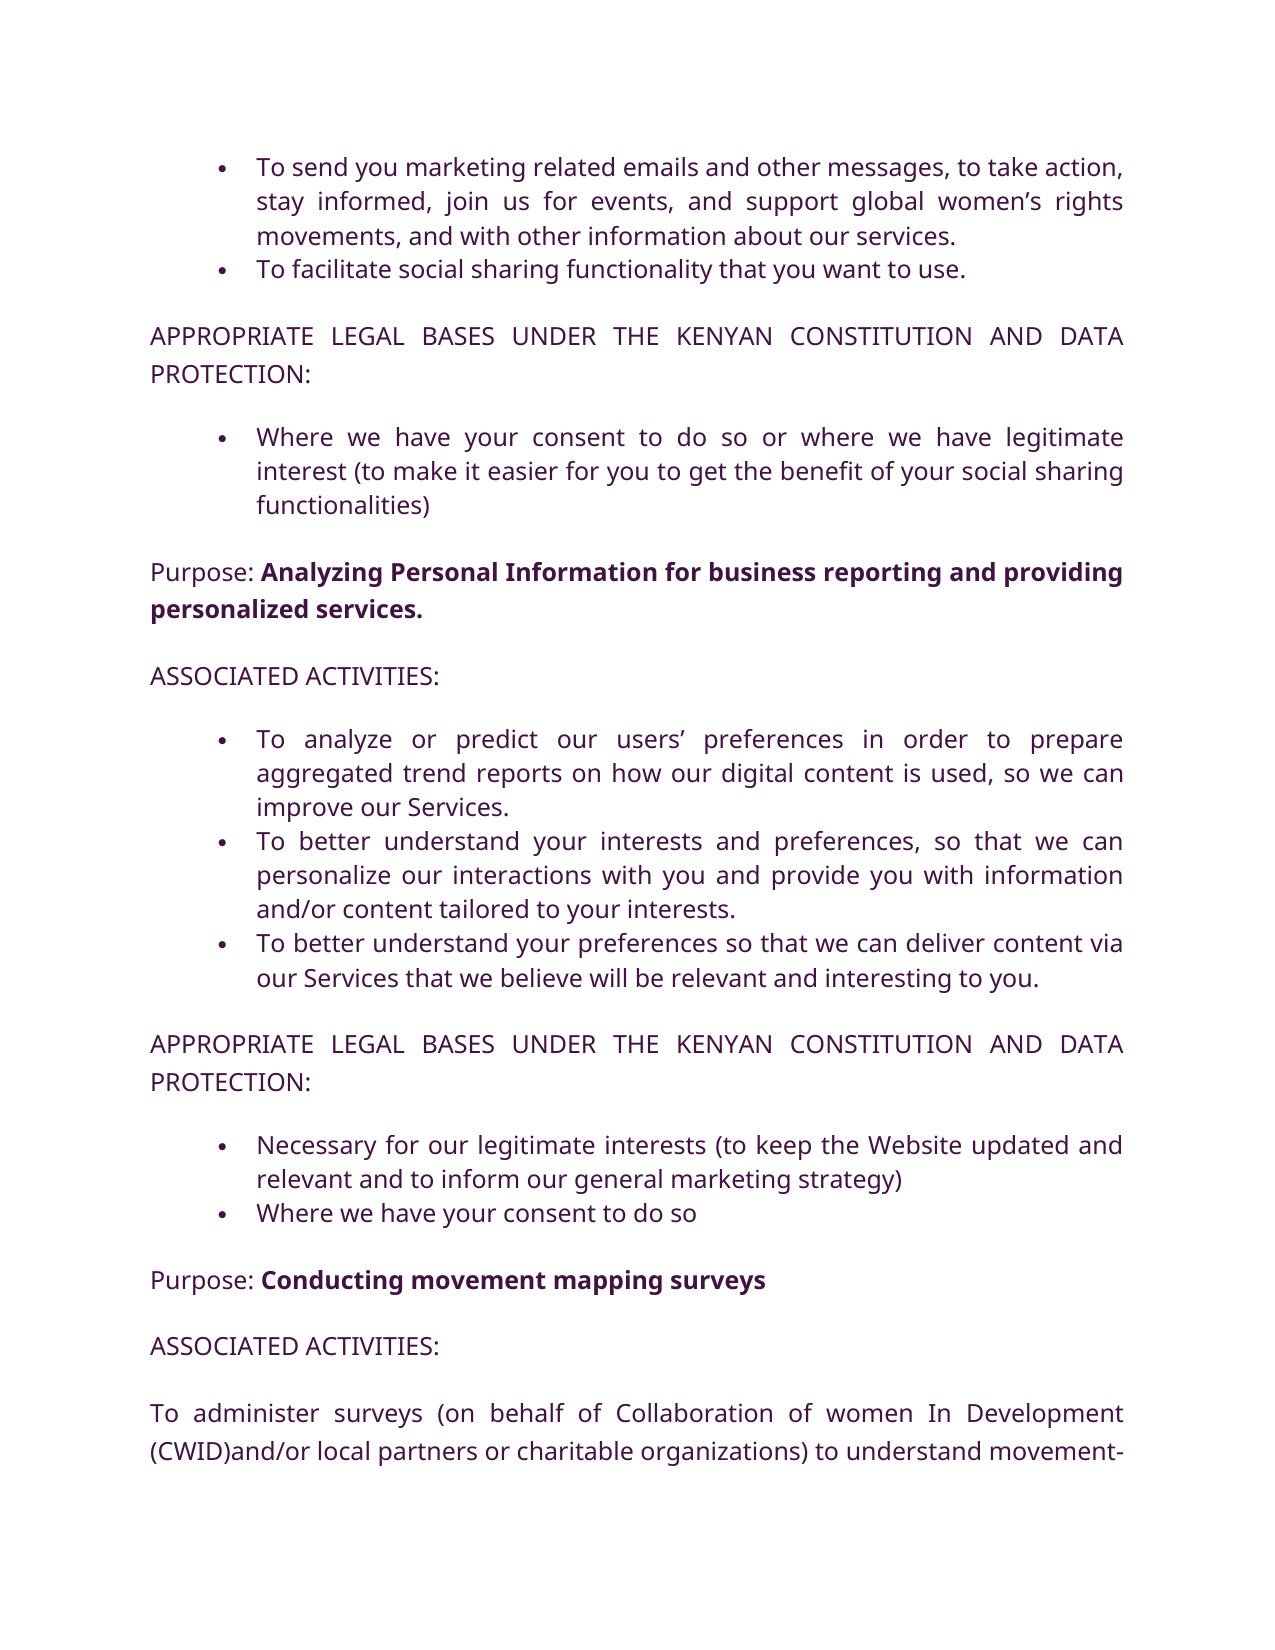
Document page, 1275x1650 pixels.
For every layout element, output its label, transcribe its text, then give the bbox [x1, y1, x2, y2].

list Where we have your consent to do so or where we have legitimate interest (to make it easier for you to get the benefit of your social sharing functionalities) [219, 419, 1125, 522]
list To analyze or predict our users’ preferences in order to prepare aggregated trend reports on how our digital content is used, so we can improve our Services. [219, 722, 1125, 824]
text ASSOCIATED ACTIVITIES: [150, 655, 1125, 693]
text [150, 1392, 1125, 1467]
text APPROPRIATE LEGAL BASES UNDER THE KENYAN CONSTITUTION AND DATA PROTECTION: [150, 1023, 1125, 1098]
list Where we have your consent to do so [219, 1196, 1125, 1230]
text APPROPRIATE LEGAL BASES UNDER THE KENYAN CONSTITUTION AND DATA PROTECTION: [150, 315, 1125, 390]
list To better understand your preferences so that we can deliver content via our Services that we believe will be relevant and interesting to you. [219, 926, 1125, 994]
list Necessary for our legitimate interests (to keep the Website updated and relevant and to inform our general marketing strategy) [219, 1128, 1125, 1196]
text Purpose: Conducting movement mapping surveys [150, 1259, 1125, 1296]
text Purpose: Analyzing Personal Information for business reporting and providing personalized services. [150, 551, 1125, 626]
list To better understand your interests and preferences, so that we can personalize our interactions with you and provide you with information and/or content tailored to your interests. [219, 824, 1125, 926]
text ASSOCIATED ACTIVITIES: [150, 1326, 1125, 1363]
list To facilitate social sharing functionality that you want to use. [219, 252, 1125, 286]
list To send you marketing related emails and other messages, to take action, stay informed, join us for events, and support global women’s rights movements, and with other information about our services. [219, 150, 1125, 252]
